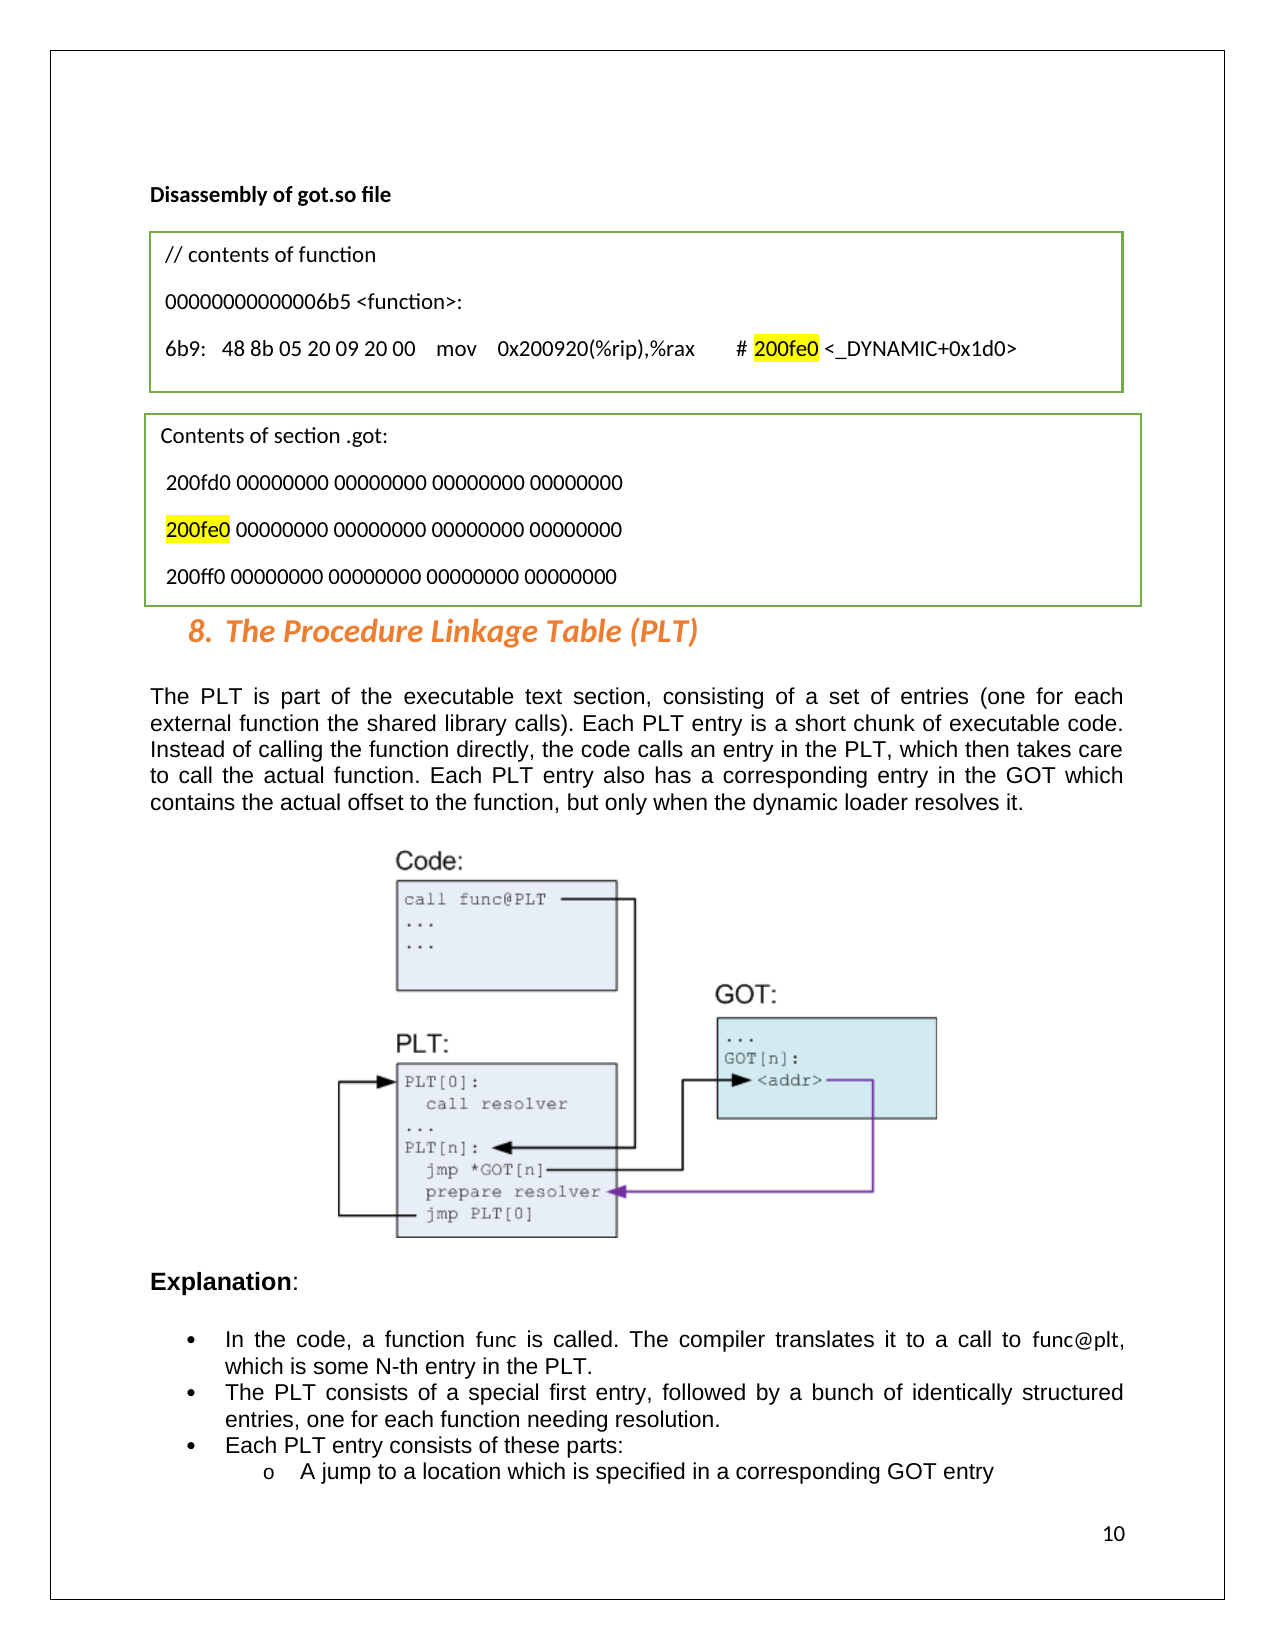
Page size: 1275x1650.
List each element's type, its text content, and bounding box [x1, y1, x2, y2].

list In the code, a function func is called. The compiler translates it to a call to func@plt, which is some N-th entry in the PLT. [187, 1325, 1125, 1379]
list A jump to a location which is specified in a corresponding GOT entry [262, 1458, 1125, 1486]
list The PLT consists of a special first entry, followed by a bunch of identically structured entries, one for each function needing resolution. [187, 1379, 1125, 1432]
text The PLT is part of the executable text section, consisting of a set of entries (one for each external function the shared library calls). Each PLT entry is a short chunk of executable code. Instead of calling the function directly, the code calls an entry in the PLT, which then takes care to call the actual function. Each PLT entry also has a corresponding entry in the GOT which contains the actual offset to the function, but only when the dynamic loader resolves it. [150, 683, 1125, 815]
list Each PLT entry consists of these parts: [187, 1432, 1125, 1458]
picture [337, 844, 938, 1238]
subtitle The Procedure Linkage Table (PLT) [187, 610, 1125, 651]
text Disassembly of got.so file [150, 180, 1125, 208]
text Explanation: [150, 1267, 1125, 1296]
